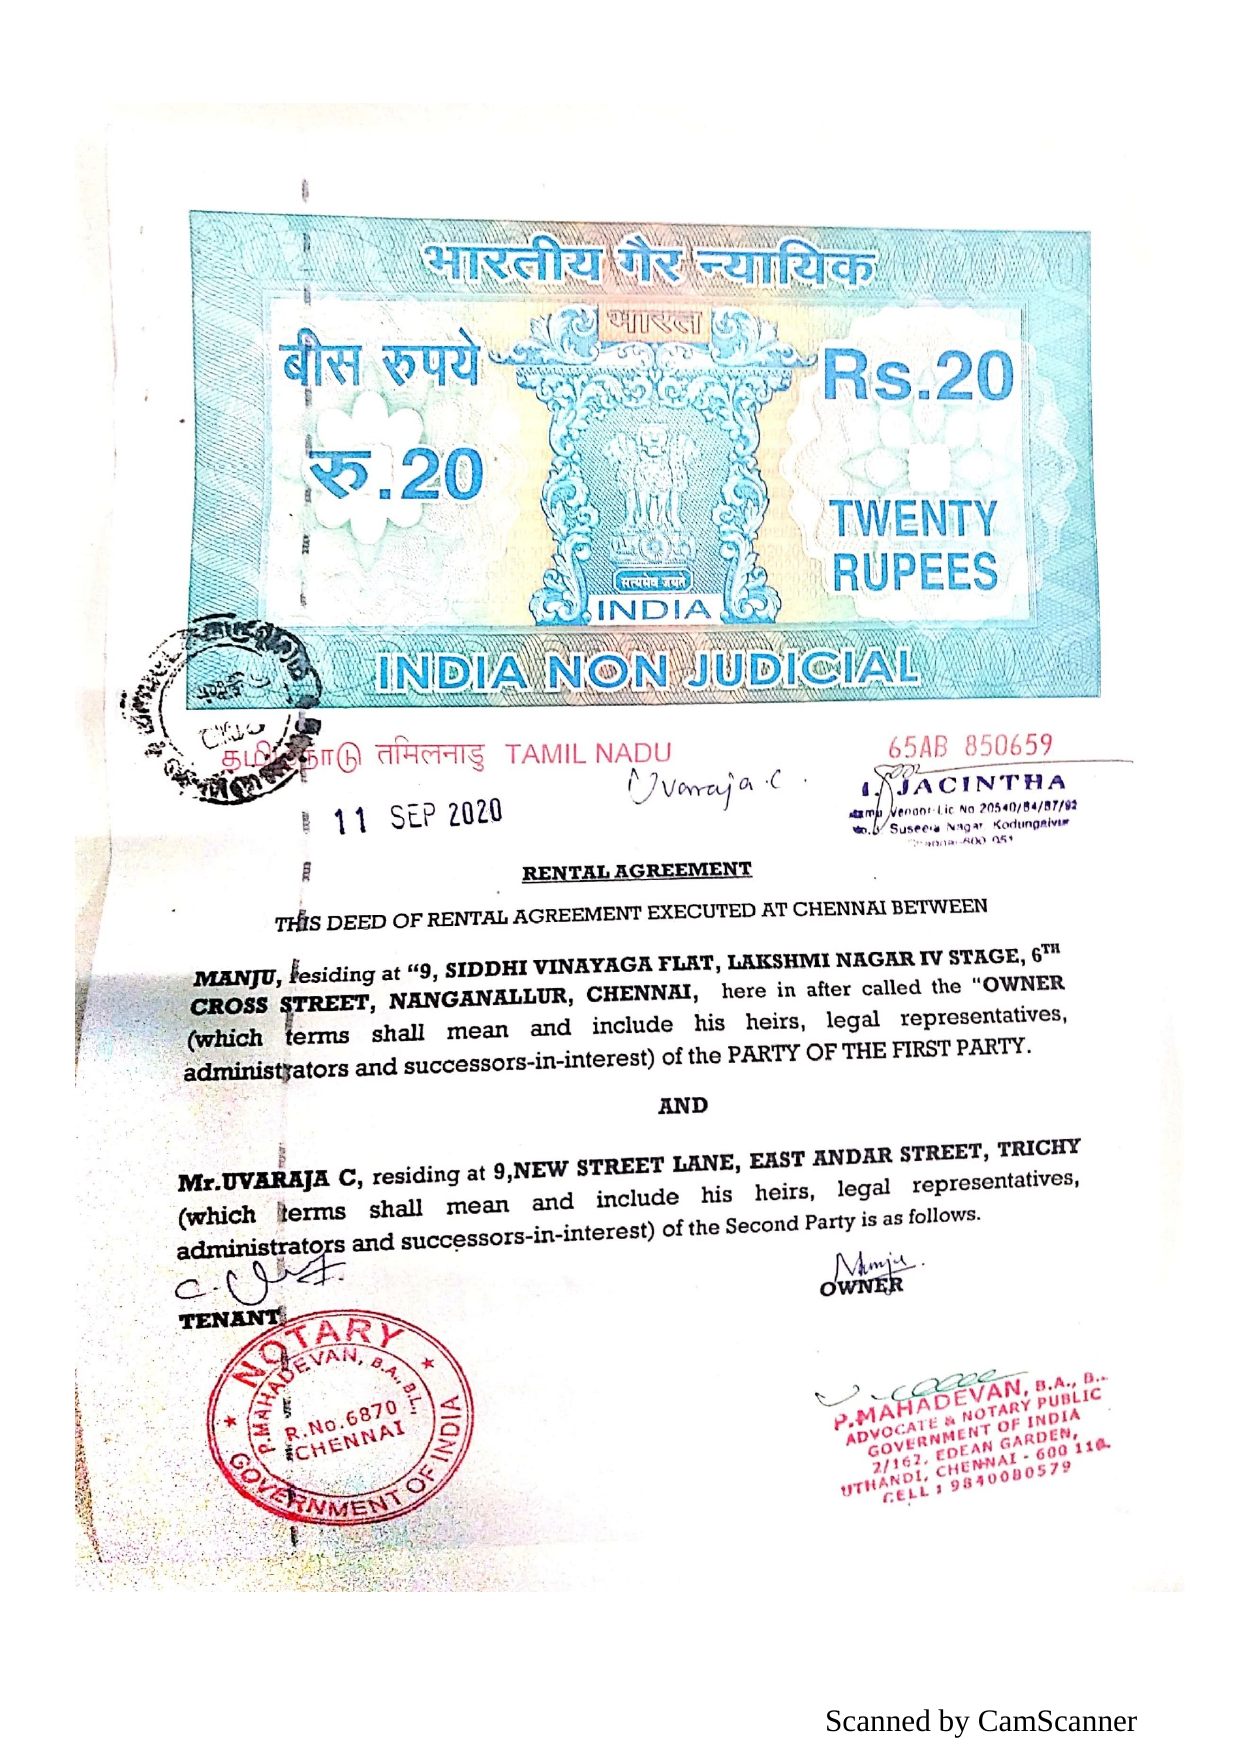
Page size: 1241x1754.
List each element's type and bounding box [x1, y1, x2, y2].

picture [75, 103, 1185, 1592]
